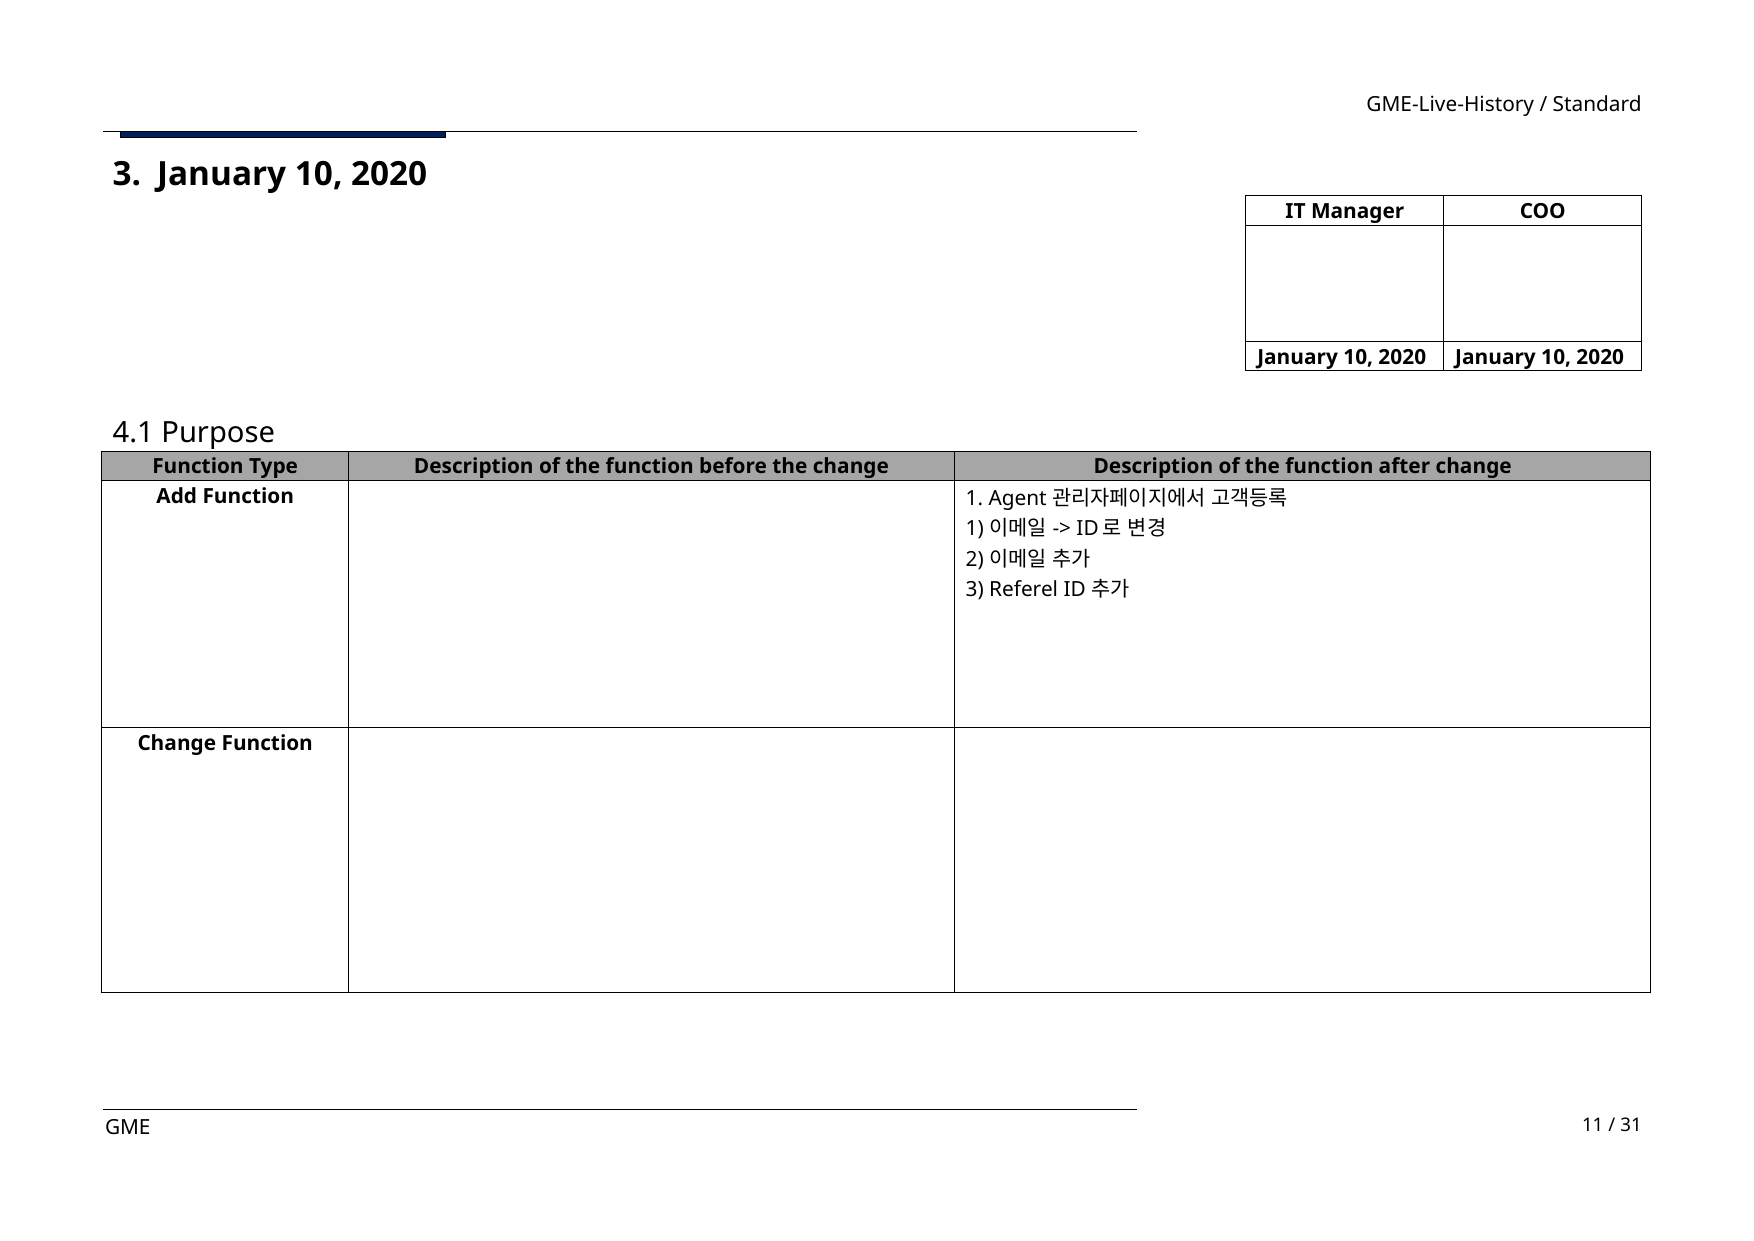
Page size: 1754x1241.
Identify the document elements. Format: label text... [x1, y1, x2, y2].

table_cell [349, 481, 954, 727]
table_cell [955, 728, 1650, 992]
table_header Description of the function after change [955, 452, 1650, 480]
table_cell [1444, 226, 1641, 341]
table_header IT Manager [1246, 196, 1443, 225]
table_cell January 10, 2020 [1444, 342, 1641, 370]
table_header Function Type [102, 452, 348, 480]
table_cell Add Function [102, 481, 348, 727]
table_cell 1. Agent 관리자페이지에서 고객등록 1) 이메일 -> ID로 변경 2) 이메일 추가 3) Referel ID 추가 [955, 481, 1650, 727]
subtitle January 10, 2020 [112, 150, 1641, 195]
table_cell Change Function [102, 728, 348, 992]
subtitle 4.1 Purpose [112, 411, 1641, 451]
table_cell January 10, 2020 [1246, 342, 1443, 370]
table_cell [1246, 226, 1443, 341]
table_cell [349, 728, 954, 992]
table_header Description of the function before the change [349, 452, 954, 480]
table_header COO [1444, 196, 1641, 225]
